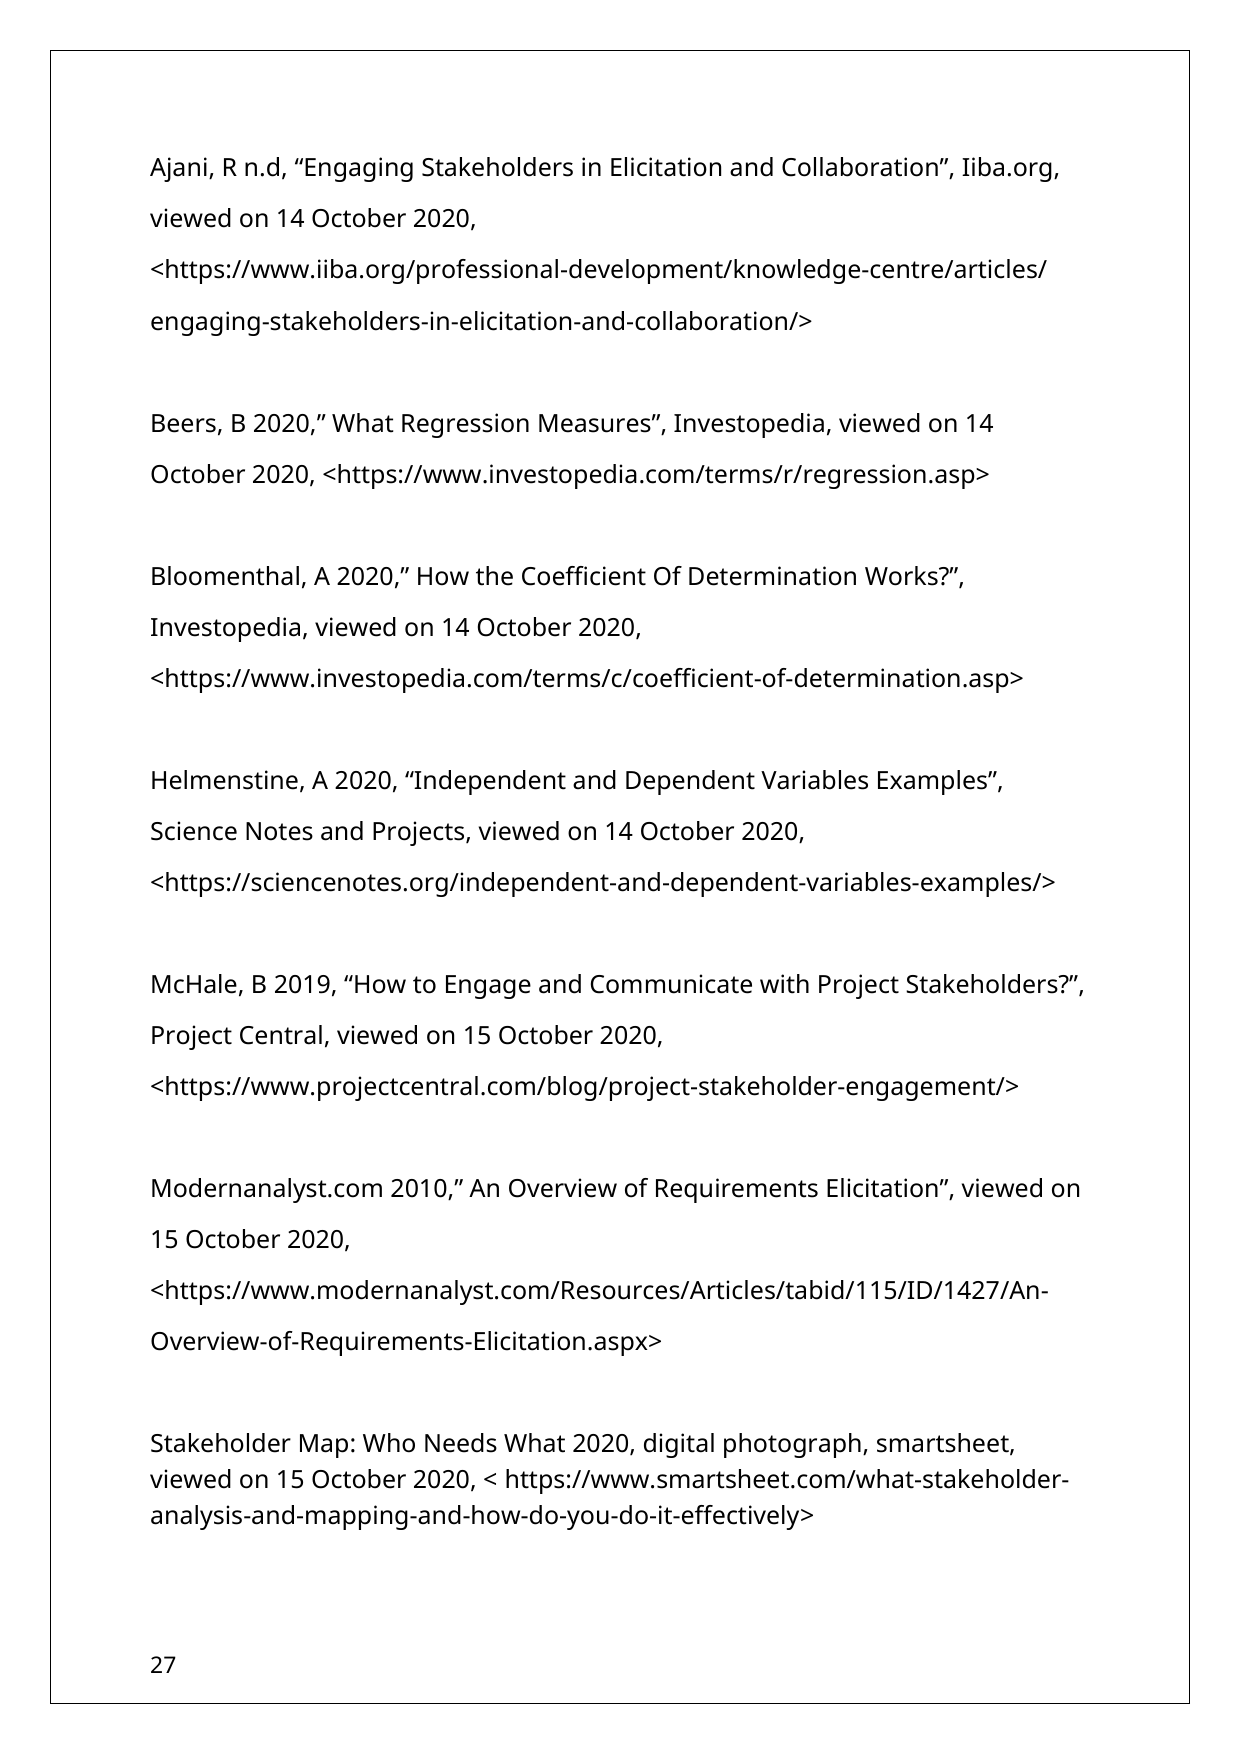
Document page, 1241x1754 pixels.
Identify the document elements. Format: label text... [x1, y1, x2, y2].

text Stakeholder Map: Who Needs What 2020, digital photograph, smartsheet, viewed on 15 October 2020, < https://www.smartsheet.com/what-stakeholder-analysis-and-mapping-and-how-do-you-do-it-effectively> [150, 1426, 1090, 1532]
text Beers, B 2020,” What Regression Measures”, Investopedia, viewed on 14 October 2020, <https://www.investopedia.com/terms/r/regression.asp> [150, 405, 1090, 490]
text Bloomenthal, A 2020,” How the Coefficient Of Determination Works?”, Investopedia, viewed on 14 October 2020, <https://www.investopedia.com/terms/c/coefficient-of-determination.asp> [150, 558, 1090, 694]
text Modernanalyst.com 2010,” An Overview of Requirements Elicitation”, viewed on 15 October 2020, <https://www.modernanalyst.com/Resources/Articles/tabid/115/ID/1427/An-Overview-of-Requirements-Elicitation.aspx> [150, 1171, 1090, 1358]
text Helmenstine, A 2020, “Independent and Dependent Variables Examples”, Science Notes and Projects, viewed on 14 October 2020, <https://sciencenotes.org/independent-and-dependent-variables-examples/> [150, 762, 1090, 899]
text Ajani, R n.d, “Engaging Stakeholders in Elicitation and Collaboration”, Iiba.org, viewed on 14 October 2020, <https://www.iiba.org/professional-development/knowledge-centre/articles/engaging-stakeholders-in-elicitation-and-collaboration/> [150, 150, 1090, 337]
text McHale, B 2019, “How to Engage and Communicate with Project Stakeholders?”, Project Central, viewed on 15 October 2020, <https://www.projectcentral.com/blog/project-stakeholder-engagement/> [150, 967, 1090, 1103]
